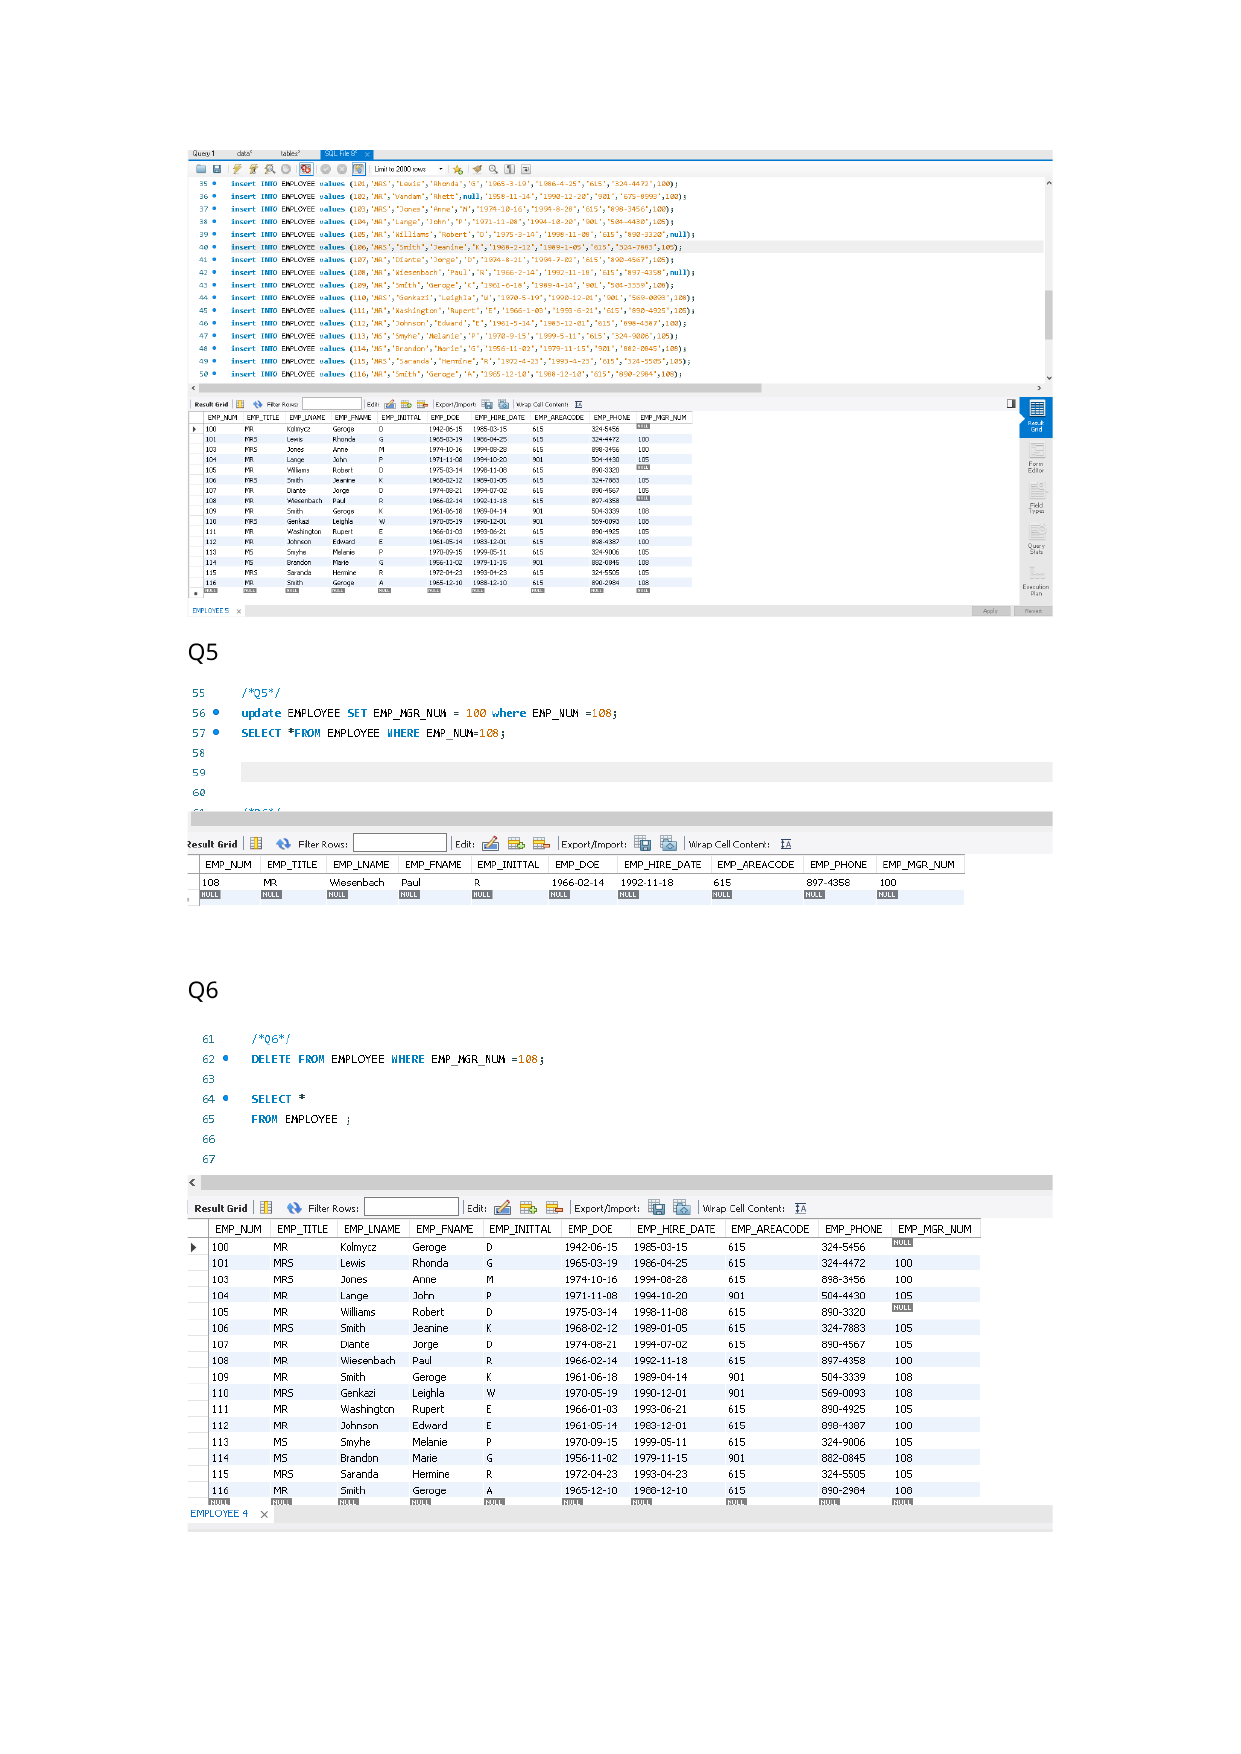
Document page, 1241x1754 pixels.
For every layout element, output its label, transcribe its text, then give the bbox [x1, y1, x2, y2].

picture [187, 1024, 1053, 1532]
picture [187, 150, 1053, 617]
picture [187, 686, 1053, 955]
text Q6 [187, 974, 1053, 1005]
text Q5 [187, 636, 1053, 667]
